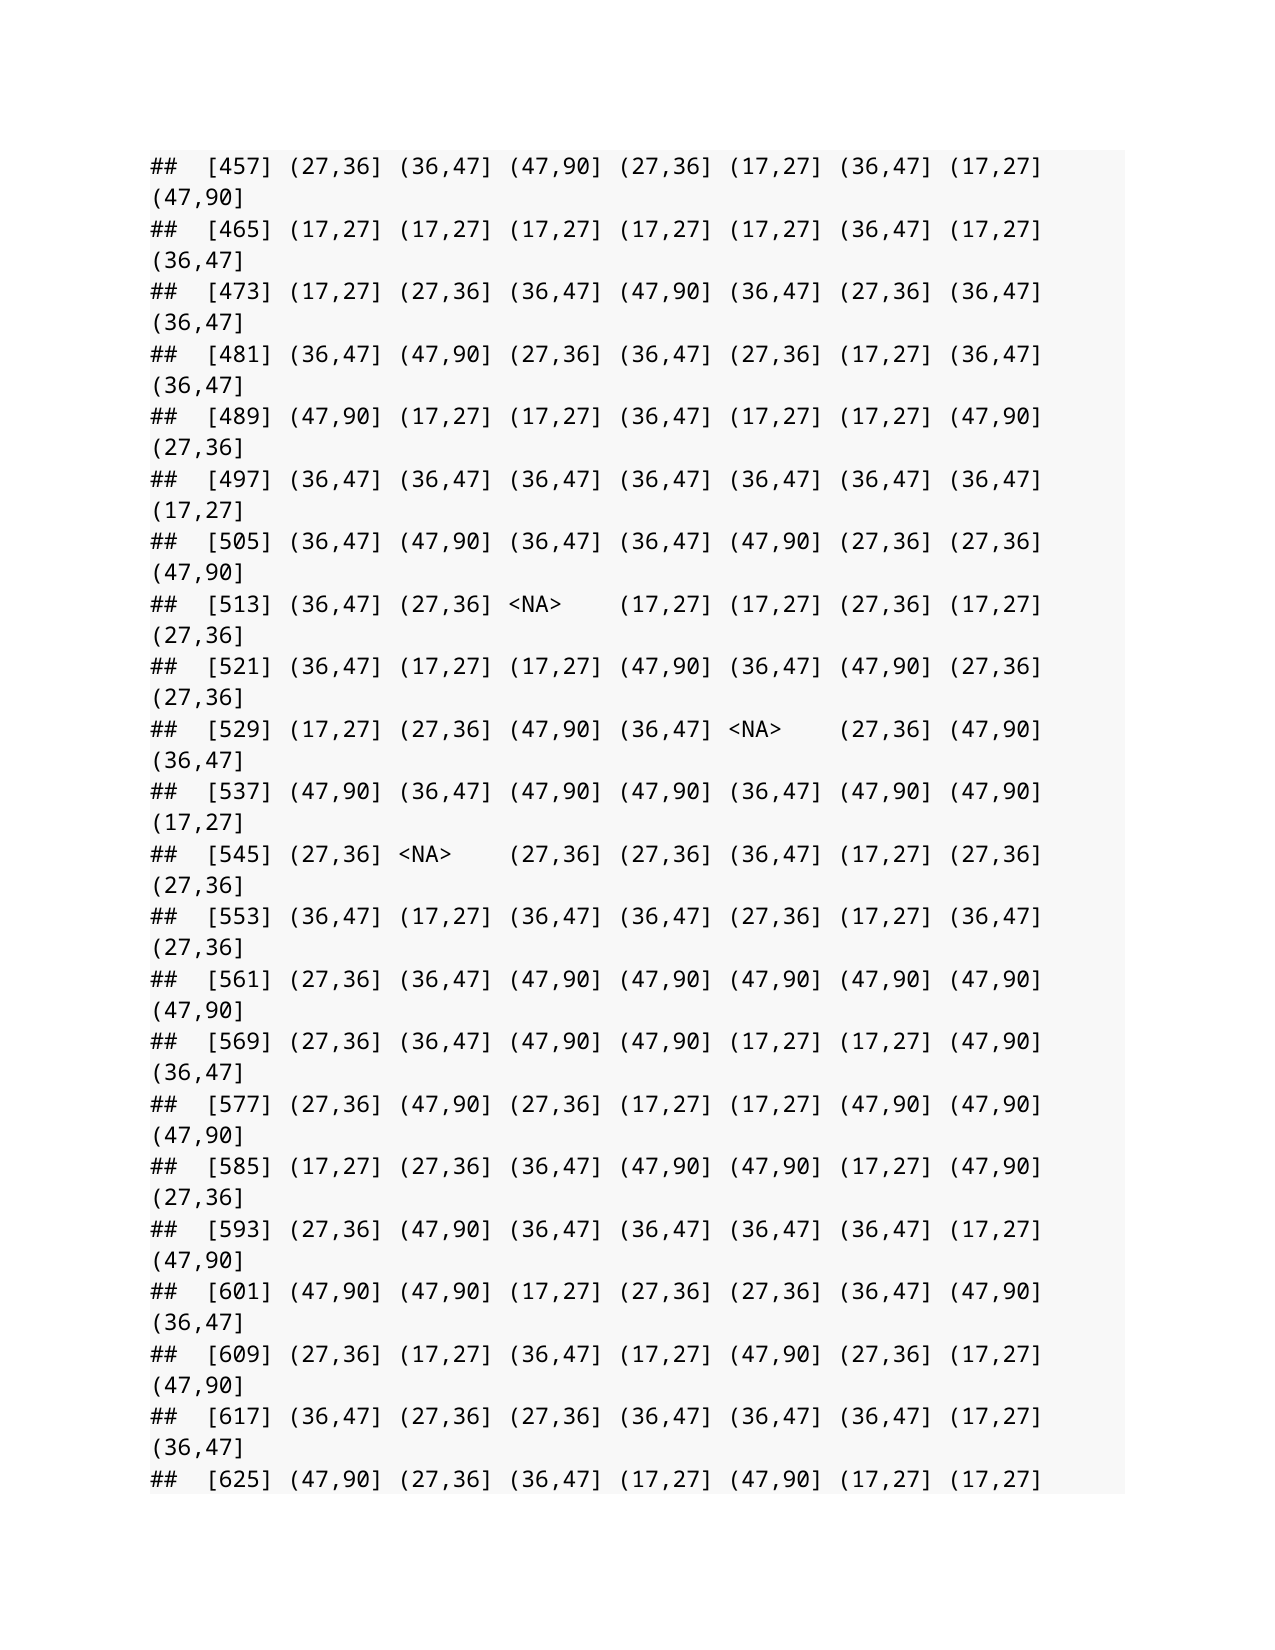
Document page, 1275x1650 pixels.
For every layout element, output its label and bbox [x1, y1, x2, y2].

text [150, 150, 1125, 1494]
